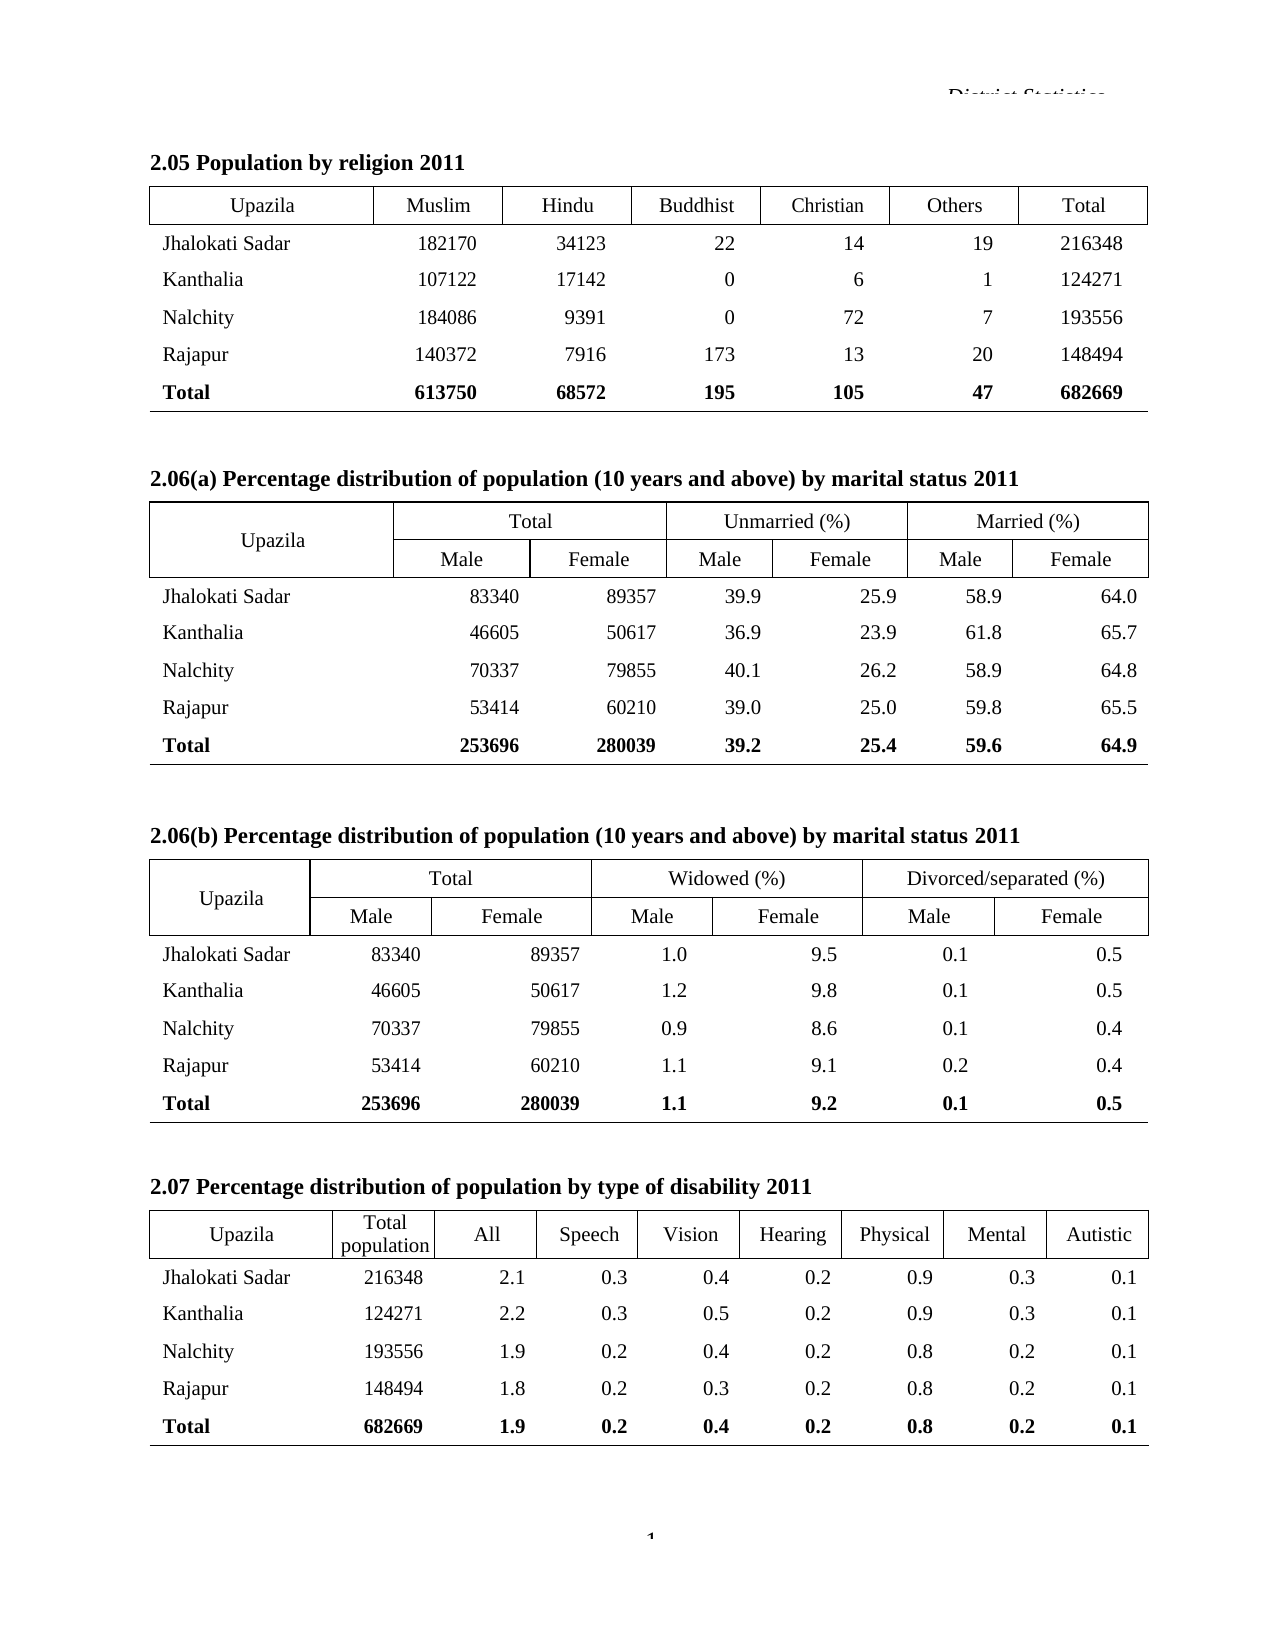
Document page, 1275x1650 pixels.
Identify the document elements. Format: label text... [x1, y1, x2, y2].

table_cell 280039 [530, 727, 667, 764]
table_cell 25.0 [772, 689, 907, 727]
table_cell 0.3 [944, 1259, 1046, 1295]
table_cell Male [863, 898, 994, 934]
table_header Widowed (%) [592, 860, 862, 897]
table_header Hearing [740, 1211, 841, 1258]
table_cell Jhalokati Sadar [150, 225, 373, 261]
table_header All [435, 1211, 536, 1258]
table_cell Total [150, 1085, 310, 1122]
table_cell 0.2 [740, 1408, 842, 1445]
table_cell 59.8 [907, 689, 1013, 727]
table_header Upazila [150, 860, 309, 934]
table_header Total [1019, 187, 1147, 224]
table_cell Kanthalia [150, 1295, 332, 1333]
table_cell 9.8 [713, 972, 863, 1009]
table_cell 0.5 [994, 972, 1148, 1009]
table_header Total [394, 503, 666, 539]
table_cell 193556 [1019, 298, 1148, 336]
table_cell Female [773, 540, 907, 577]
table_cell 64.9 [1013, 727, 1148, 764]
table_cell 0.1 [1046, 1408, 1148, 1445]
table_cell 1.8 [434, 1370, 536, 1408]
table_cell Female [1013, 540, 1148, 577]
table_cell 2.1 [434, 1259, 536, 1295]
table_cell 34123 [503, 225, 632, 261]
table_cell 72 [761, 298, 890, 336]
table_cell Male [394, 540, 529, 577]
table_cell Rajapur [150, 1047, 310, 1084]
table_cell 0.1 [1046, 1333, 1148, 1370]
table_cell 89357 [432, 936, 591, 972]
table_cell Total [150, 374, 373, 411]
table_cell 0.3 [536, 1259, 638, 1295]
table_header Upazila [150, 187, 373, 224]
table_cell 50617 [530, 614, 667, 651]
table_cell 280039 [432, 1085, 591, 1122]
table_cell 0.5 [994, 936, 1148, 972]
table_cell 60210 [432, 1047, 591, 1084]
table_cell 0.3 [536, 1295, 638, 1333]
table_cell 0 [632, 298, 761, 336]
table_header Upazila [150, 503, 393, 577]
table_cell 0.5 [638, 1295, 740, 1333]
table_cell 253696 [393, 727, 530, 764]
table_cell 40.1 [667, 651, 772, 689]
table_cell 68572 [503, 374, 632, 411]
table_cell 0.2 [740, 1333, 842, 1370]
table_header Vision [638, 1211, 739, 1258]
table_cell 613750 [374, 374, 503, 411]
table_cell 1.0 [591, 936, 713, 972]
table_cell 1.9 [434, 1408, 536, 1445]
table_cell 0.8 [842, 1333, 944, 1370]
table_cell Jhalokati Sadar [150, 1259, 332, 1295]
table_cell Nalchity [150, 298, 373, 336]
table_header Buddhist [632, 187, 760, 224]
table_cell Male [667, 540, 772, 577]
table_cell 682669 [1019, 374, 1148, 411]
table_cell 193556 [332, 1333, 434, 1370]
table_cell 0.2 [863, 1047, 994, 1084]
table_cell 61.8 [907, 614, 1013, 651]
table_cell 79855 [530, 651, 667, 689]
table_cell 8.6 [713, 1009, 863, 1047]
table_cell 53414 [310, 1047, 432, 1084]
table_cell 13 [761, 336, 890, 373]
table_cell 195 [632, 374, 761, 411]
table_cell 26.2 [772, 651, 907, 689]
table_cell 17142 [503, 261, 632, 298]
table_cell 65.5 [1013, 689, 1148, 727]
table_cell Male [311, 898, 431, 934]
table_cell 0.9 [591, 1009, 713, 1047]
table_header Total population [333, 1211, 434, 1258]
table_cell 89357 [530, 578, 667, 614]
table_cell 0.8 [842, 1408, 944, 1445]
table_cell 0.4 [638, 1333, 740, 1370]
table_cell 22 [632, 225, 761, 261]
table_cell 216348 [1019, 225, 1148, 261]
table_cell 83340 [393, 578, 530, 614]
table_cell 20 [890, 336, 1019, 373]
table_cell 0 [632, 261, 761, 298]
text 2.06(b) Percentage distribution of population (10 years and above) by marital status 2011 [150, 822, 1179, 849]
table_cell 64.0 [1013, 578, 1148, 614]
table_header Divorced/separated (%) [863, 860, 1148, 897]
table_cell Male [908, 540, 1012, 577]
table_cell 9391 [503, 298, 632, 336]
table_cell 79855 [432, 1009, 591, 1047]
table_cell 70337 [310, 1009, 432, 1047]
table_cell 0.1 [863, 936, 994, 972]
table_cell 1.1 [591, 1085, 713, 1122]
table_cell 60210 [530, 689, 667, 727]
table_header Unmarried (%) [667, 503, 907, 539]
table_cell Female [531, 540, 666, 577]
table_cell 124271 [1019, 261, 1148, 298]
table_cell Kanthalia [150, 972, 310, 1009]
table_header Speech [537, 1211, 637, 1258]
table_cell 1.1 [591, 1047, 713, 1084]
table_cell 9.2 [713, 1085, 863, 1122]
table_cell 6 [761, 261, 890, 298]
table_cell 0.4 [638, 1259, 740, 1295]
table_cell 0.2 [740, 1259, 842, 1295]
table_cell 216348 [332, 1259, 434, 1295]
table_cell 173 [632, 336, 761, 373]
table_cell Rajapur [150, 689, 393, 727]
table_cell 0.2 [536, 1333, 638, 1370]
table_cell 0.4 [638, 1408, 740, 1445]
list Population by religion 2011 [150, 149, 1179, 176]
table_cell 0.3 [944, 1295, 1046, 1333]
table_cell 0.1 [1046, 1259, 1148, 1295]
table_cell 0.2 [740, 1370, 842, 1408]
list Percentage distribution of population by type of disability 2011 [150, 1173, 1179, 1199]
table_header Hindu [503, 187, 631, 224]
table_header Mental [944, 1211, 1046, 1258]
table_header Christian [761, 187, 889, 224]
table_cell 0.1 [863, 972, 994, 1009]
table_cell 9.1 [713, 1047, 863, 1084]
table_cell 148494 [1019, 336, 1148, 373]
table_cell Rajapur [150, 336, 373, 373]
table_cell 0.9 [842, 1259, 944, 1295]
table_header Autistic [1047, 1211, 1148, 1258]
table_cell 36.9 [667, 614, 772, 651]
table_cell Female [432, 898, 591, 934]
table_cell Jhalokati Sadar [150, 578, 393, 614]
table_cell Nalchity [150, 1009, 310, 1047]
table_cell Nalchity [150, 651, 393, 689]
table_cell 9.5 [713, 936, 863, 972]
table_cell 140372 [374, 336, 503, 373]
table_cell Jhalokati Sadar [150, 936, 310, 972]
table_header Upazila [150, 1211, 332, 1258]
table_cell 105 [761, 374, 890, 411]
table_cell 182170 [374, 225, 503, 261]
table_cell 0.4 [994, 1009, 1148, 1047]
table_cell 0.1 [1046, 1295, 1148, 1333]
table_cell 0.2 [944, 1333, 1046, 1370]
table_cell 23.9 [772, 614, 907, 651]
table_cell 0.2 [536, 1408, 638, 1445]
table_cell Total [150, 1408, 332, 1445]
table_cell 0.9 [842, 1295, 944, 1333]
table_cell 0.8 [842, 1370, 944, 1408]
table_cell 46605 [310, 972, 432, 1009]
table_cell 25.4 [772, 727, 907, 764]
table_cell 1.9 [434, 1333, 536, 1370]
table_cell 0.5 [994, 1085, 1148, 1122]
table_cell 2.2 [434, 1295, 536, 1333]
text 2.06(a) Percentage distribution of population (10 years and above) by marital status 2011 [150, 465, 1179, 491]
table_cell 58.9 [907, 578, 1013, 614]
table_cell 0.2 [536, 1370, 638, 1408]
table_cell 253696 [310, 1085, 432, 1122]
table_header Married (%) [908, 503, 1148, 539]
table_cell 58.9 [907, 651, 1013, 689]
table_cell Total [150, 727, 393, 764]
table_cell 0.2 [944, 1408, 1046, 1445]
table_cell 1.2 [591, 972, 713, 1009]
table_cell 682669 [332, 1408, 434, 1445]
table_header Others [890, 187, 1018, 224]
table_cell 39.9 [667, 578, 772, 614]
table_cell 0.2 [740, 1295, 842, 1333]
table_cell 7 [890, 298, 1019, 336]
table_cell 25.9 [772, 578, 907, 614]
table_cell 83340 [310, 936, 432, 972]
table_cell Male [592, 898, 712, 934]
table_cell Rajapur [150, 1370, 332, 1408]
table_cell 124271 [332, 1295, 434, 1333]
table_cell 0.1 [863, 1085, 994, 1122]
table_cell 1 [890, 261, 1019, 298]
table_cell 0.1 [863, 1009, 994, 1047]
table_cell Female [713, 898, 862, 934]
table_cell 7916 [503, 336, 632, 373]
table_cell 19 [890, 225, 1019, 261]
table_cell 14 [761, 225, 890, 261]
table_cell 64.8 [1013, 651, 1148, 689]
table_cell Female [995, 898, 1148, 934]
table_cell 46605 [393, 614, 530, 651]
table_cell 53414 [393, 689, 530, 727]
table_cell 0.4 [994, 1047, 1148, 1084]
table_cell 0.1 [1046, 1370, 1148, 1408]
table_cell 50617 [432, 972, 591, 1009]
table_cell 0.2 [944, 1370, 1046, 1408]
table_cell 0.3 [638, 1370, 740, 1408]
table_cell Kanthalia [150, 614, 393, 651]
table_cell 39.2 [667, 727, 772, 764]
table_cell 59.6 [907, 727, 1013, 764]
table_cell 70337 [393, 651, 530, 689]
table_cell 47 [890, 374, 1019, 411]
table_cell 39.0 [667, 689, 772, 727]
table_header Total [311, 860, 591, 897]
table_cell 107122 [374, 261, 503, 298]
table_header Physical [842, 1211, 943, 1258]
table_cell Kanthalia [150, 261, 373, 298]
table_cell 65.7 [1013, 614, 1148, 651]
table_cell Nalchity [150, 1333, 332, 1370]
table_cell 148494 [332, 1370, 434, 1408]
table_header Muslim [374, 187, 502, 224]
table_cell 184086 [374, 298, 503, 336]
